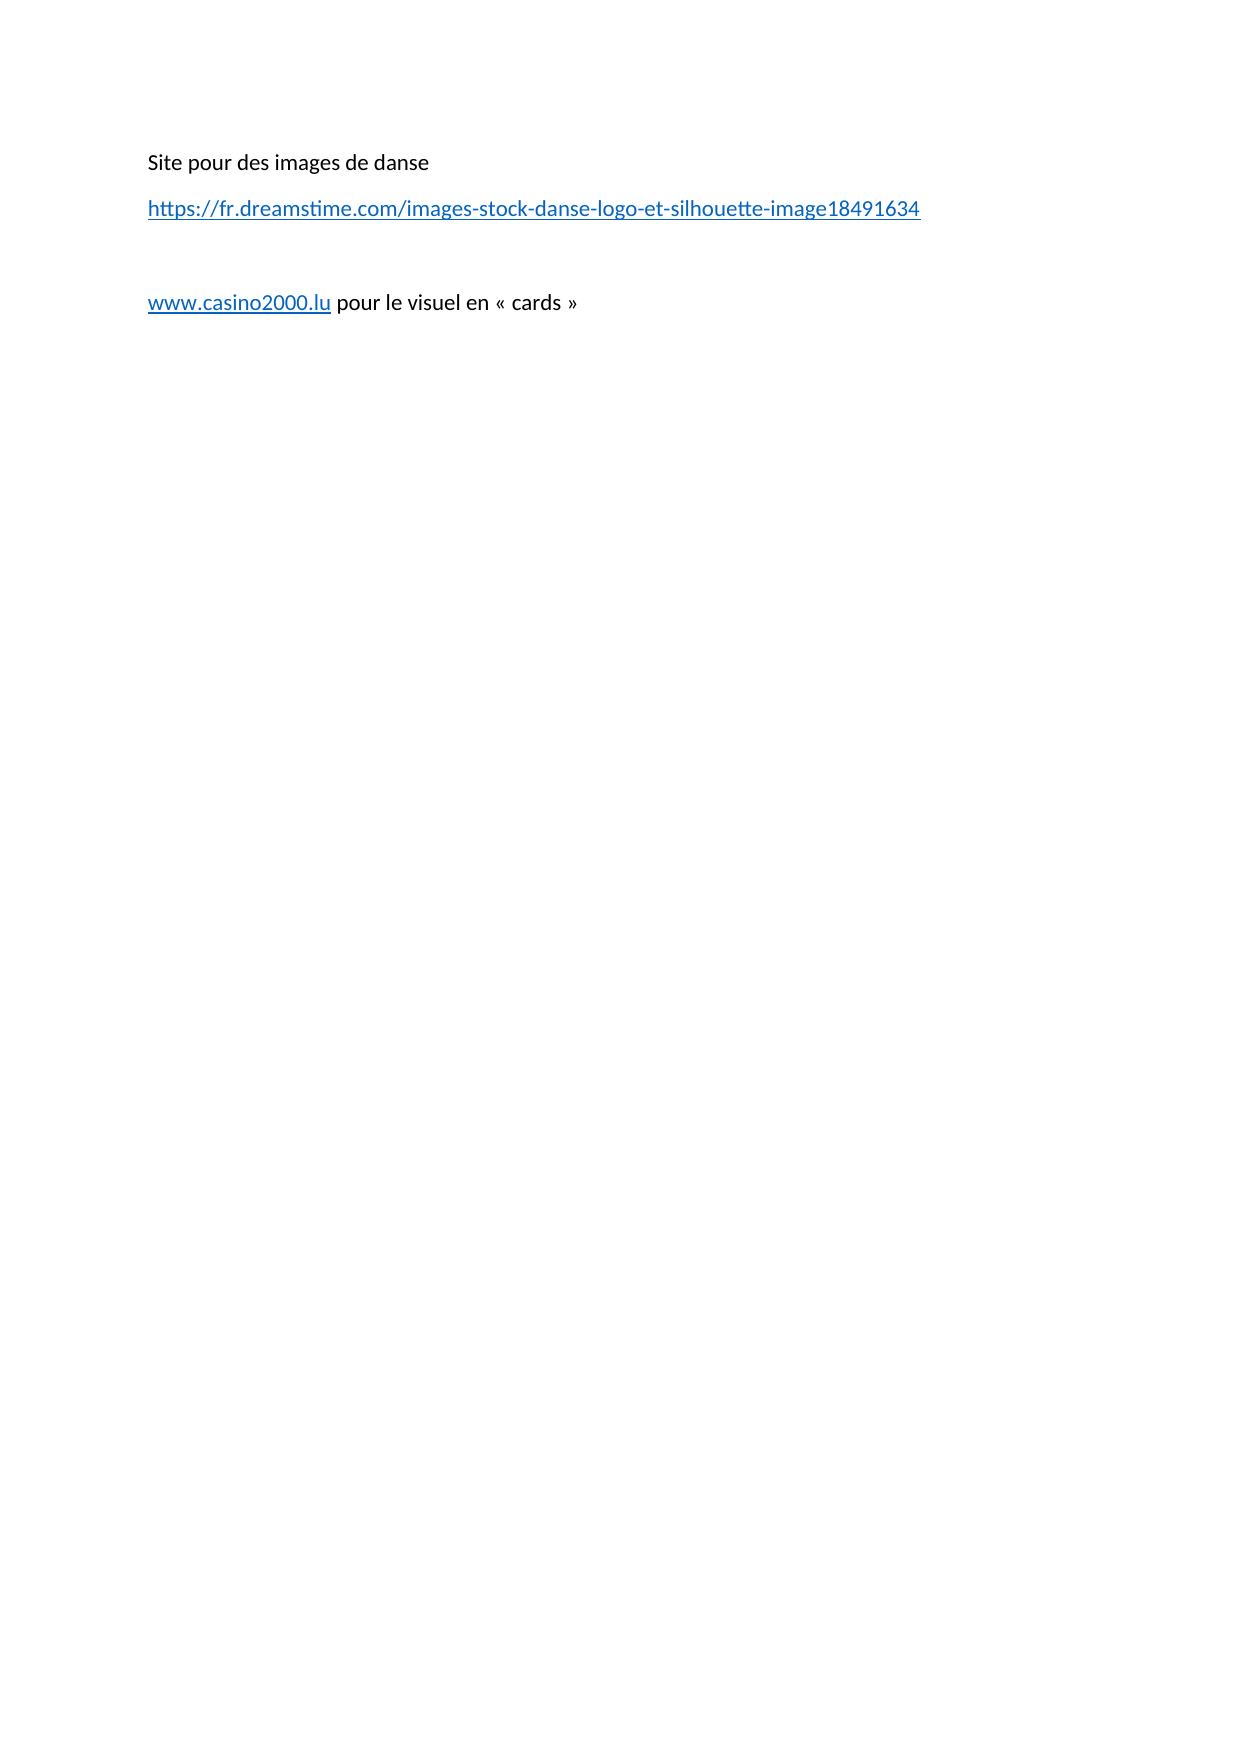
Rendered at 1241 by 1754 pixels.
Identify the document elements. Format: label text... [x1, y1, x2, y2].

text https://fr.dreamstime.com/images-stock-danse-logo-et-silhouette-image18491634 [148, 194, 1093, 222]
text www.casino2000.lu pour le visuel en « cards » [148, 288, 1093, 316]
text Site pour des images de danse [148, 148, 1093, 176]
